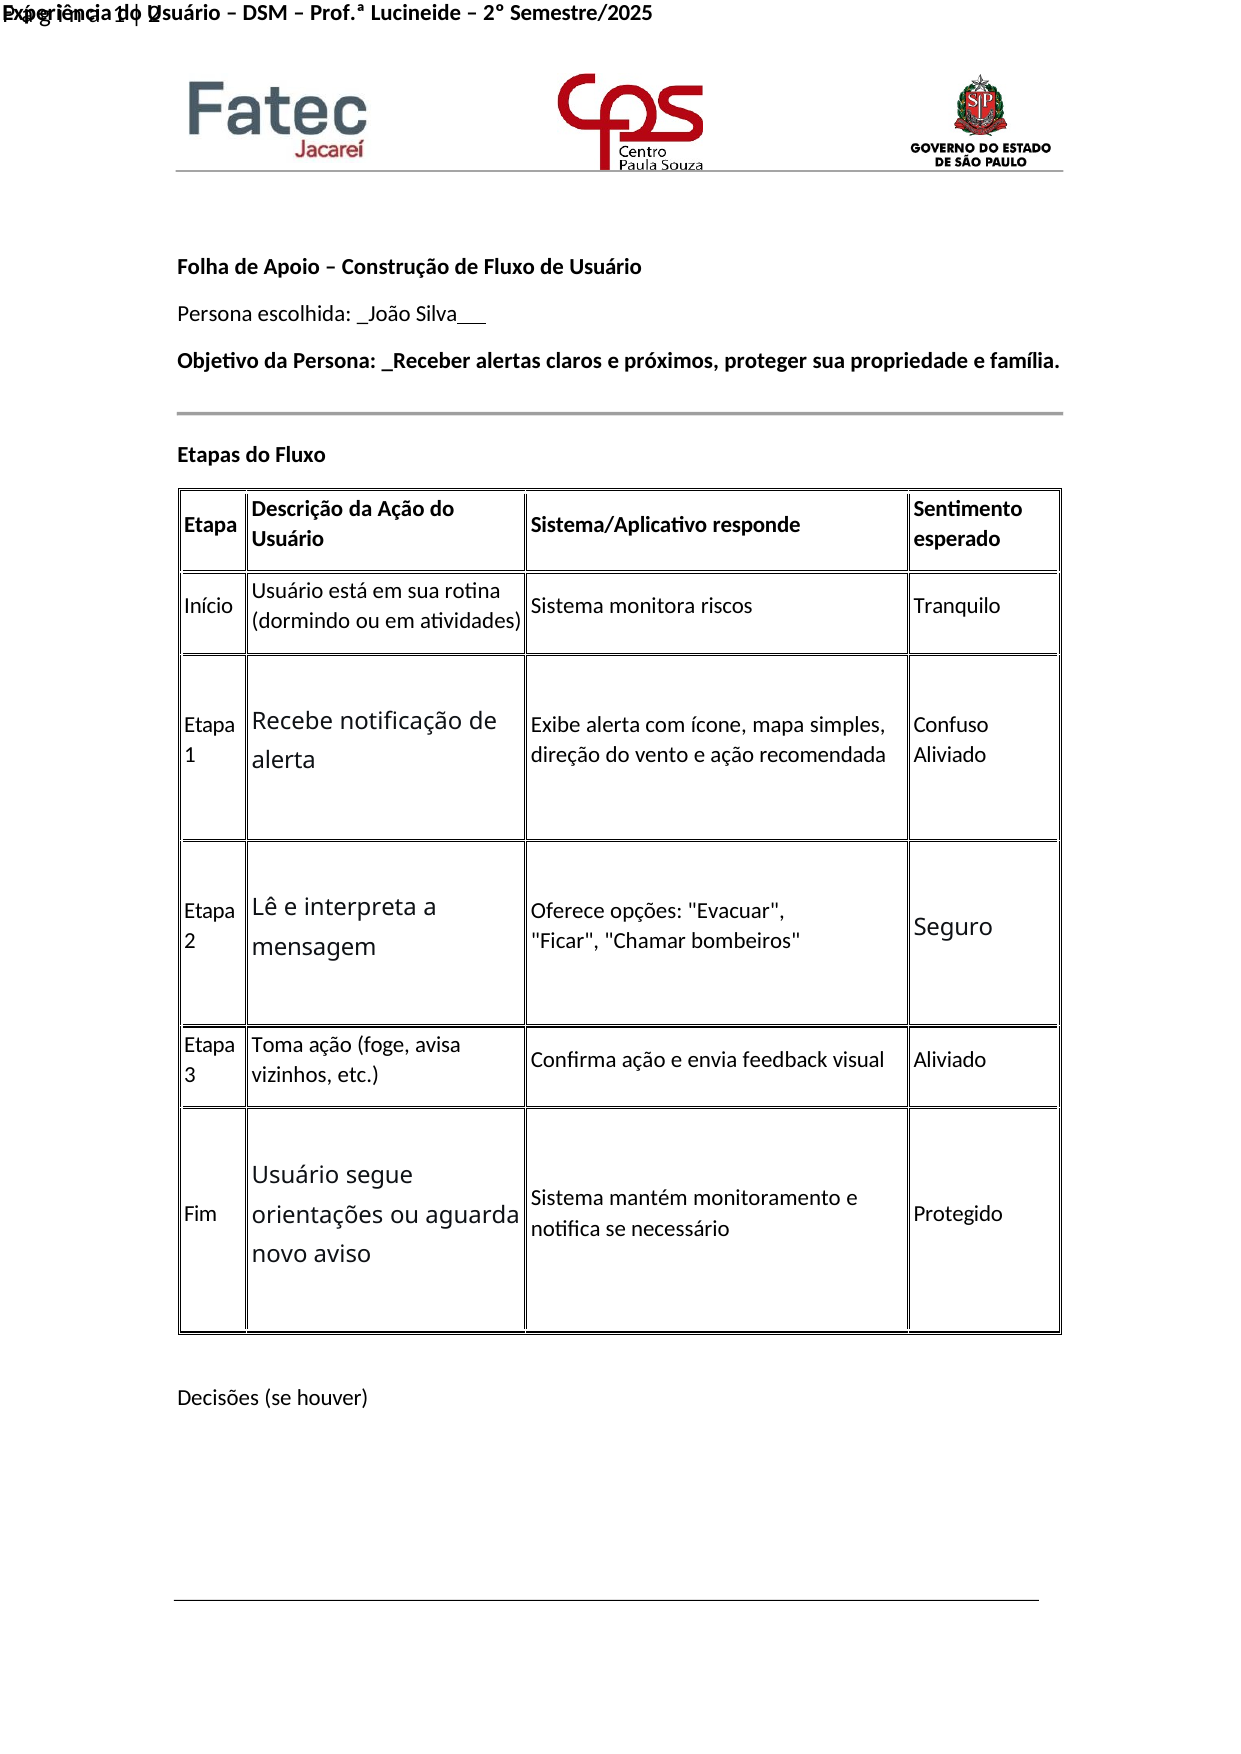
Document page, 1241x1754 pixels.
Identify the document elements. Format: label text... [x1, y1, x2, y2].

table_cell Seguro [910, 839, 1059, 1024]
picture [910, 74, 1051, 167]
table_cell Etapa 1 [181, 653, 245, 838]
table_cell Recebe notificação de alerta [248, 656, 524, 838]
table_cell Etapa 2 [181, 839, 245, 1024]
table_cell Sistema mantém monitoramento e notifica se necessário [526, 1109, 908, 1331]
table_cell Aliviado [908, 1024, 1061, 1106]
table_header Sistema/Aplicativo responde [526, 491, 908, 570]
table_cell Confuso Aliviado [910, 653, 1059, 838]
table_cell Protegido [908, 1106, 1061, 1331]
table_cell Toma ação (foge, avisa vizinhos, etc.) [248, 1028, 524, 1106]
text Folha de Apoio – Construção de Fluxo de Usuário [177, 252, 1063, 280]
picture [188, 73, 372, 163]
table_cell Lê e interpreta a mensagem [248, 842, 524, 1024]
picture [557, 73, 703, 170]
table_cell Usuário está em sua rotina (dormindo ou em atividades) [248, 574, 524, 653]
table_cell Exibe alerta com ícone, mapa simples, direção do vento e ação recomendada [527, 656, 907, 838]
table_cell Tranquilo [908, 570, 1061, 653]
table_cell Fim [180, 1106, 247, 1331]
text Persona escolhida: _João Silva [177, 299, 1063, 327]
text Decisões (se houver) [177, 1383, 1063, 1411]
text Etapas do Fluxo [177, 440, 1063, 468]
text Objetivo da Persona: _Receber alertas claros e próximos, proteger sua propriedade e família. [177, 346, 1063, 374]
table_header Etapa [180, 489, 247, 570]
table_cell Confirma ação e envia feedback visual [527, 1028, 907, 1106]
table_cell Oferece opções: "Evacuar", "Ficar", "Chamar bombeiros" [527, 842, 907, 1024]
table_cell Usuário segue orientações ou aguarda novo aviso [247, 1106, 526, 1331]
table_cell Sistema monitora riscos [527, 574, 907, 653]
table_cell Início [180, 570, 247, 653]
table_header Sentimento esperado [908, 491, 1059, 570]
table_header Descrição da Ação do Usuário [247, 489, 526, 570]
table_cell Etapa 3 [180, 1024, 247, 1106]
